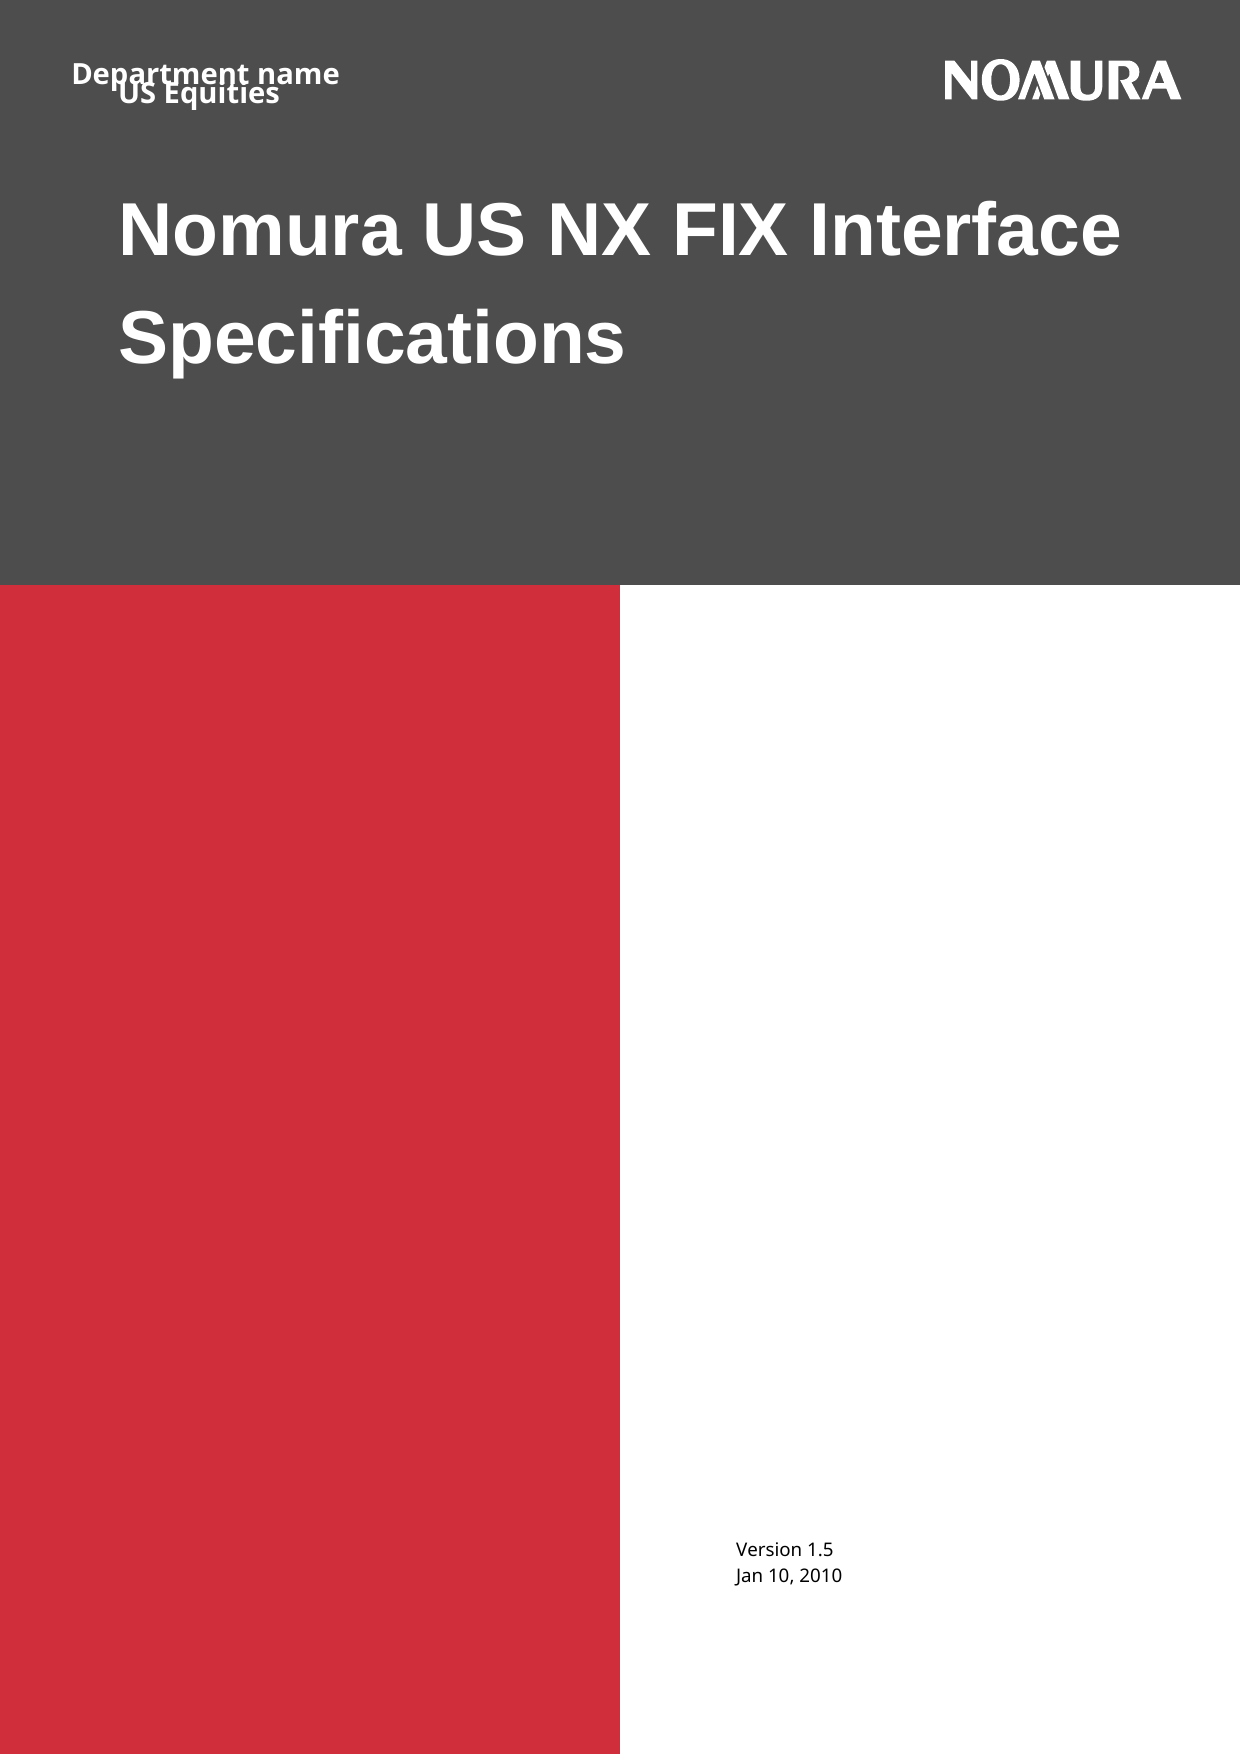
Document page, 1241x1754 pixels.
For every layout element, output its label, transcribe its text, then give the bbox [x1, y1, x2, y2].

table_header Nomura US NX FIX Interface Specifications [107, 118, 1170, 543]
text US Equities [118, 72, 577, 112]
table_cell [107, 543, 1170, 706]
